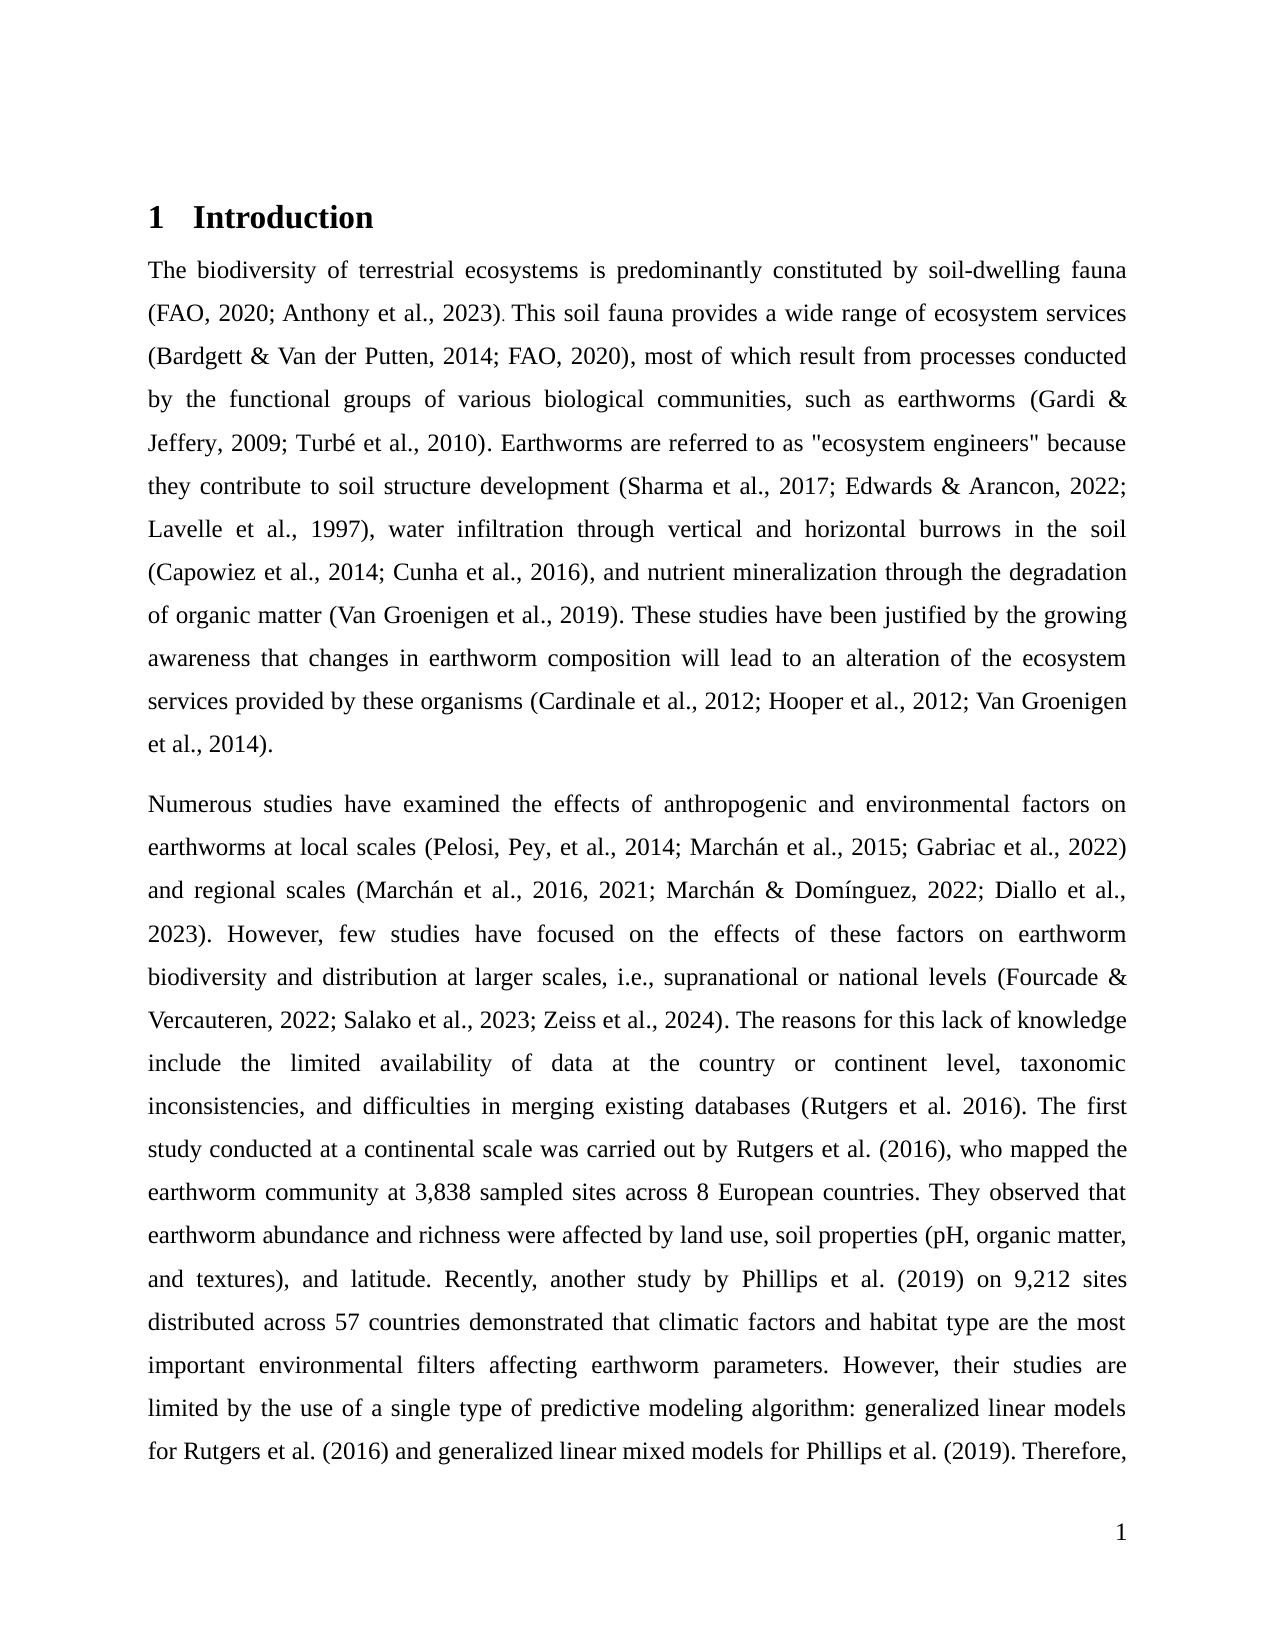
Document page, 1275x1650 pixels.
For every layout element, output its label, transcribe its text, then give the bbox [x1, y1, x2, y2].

subtitle Introduction [148, 198, 1127, 236]
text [148, 789, 1127, 1465]
text The biodiversity of terrestrial ecosystems is predominantly constituted by soil-dwelling fauna (FAO, 2020; Anthony et al., 2023). This soil fauna provides a wide range of ecosystem services (Bardgett & Van der Putten, 2014; FAO, 2020), most of which result from processes conducted by the functional groups of various biological communities, such as earthworms (Gardi & Jeffery, 2009; Turbé et al., 2010). Earthworms are referred to as "ecosystem engineers" because they contribute to soil structure development (Sharma et al., 2017; Edwards & Arancon, 2022; Lavelle et al., 1997), water infiltration through vertical and horizontal burrows in the soil (Capowiez et al., 2014; Cunha et al., 2016), and nutrient mineralization through the degradation of organic matter (Van Groenigen et al., 2019). These studies have been justified by the growing awareness that changes in earthworm composition will lead to an alteration of the ecosystem services provided by these organisms (Cardinale et al., 2012; Hooper et al., 2012; Van Groenigen et al., 2014). [148, 255, 1127, 758]
